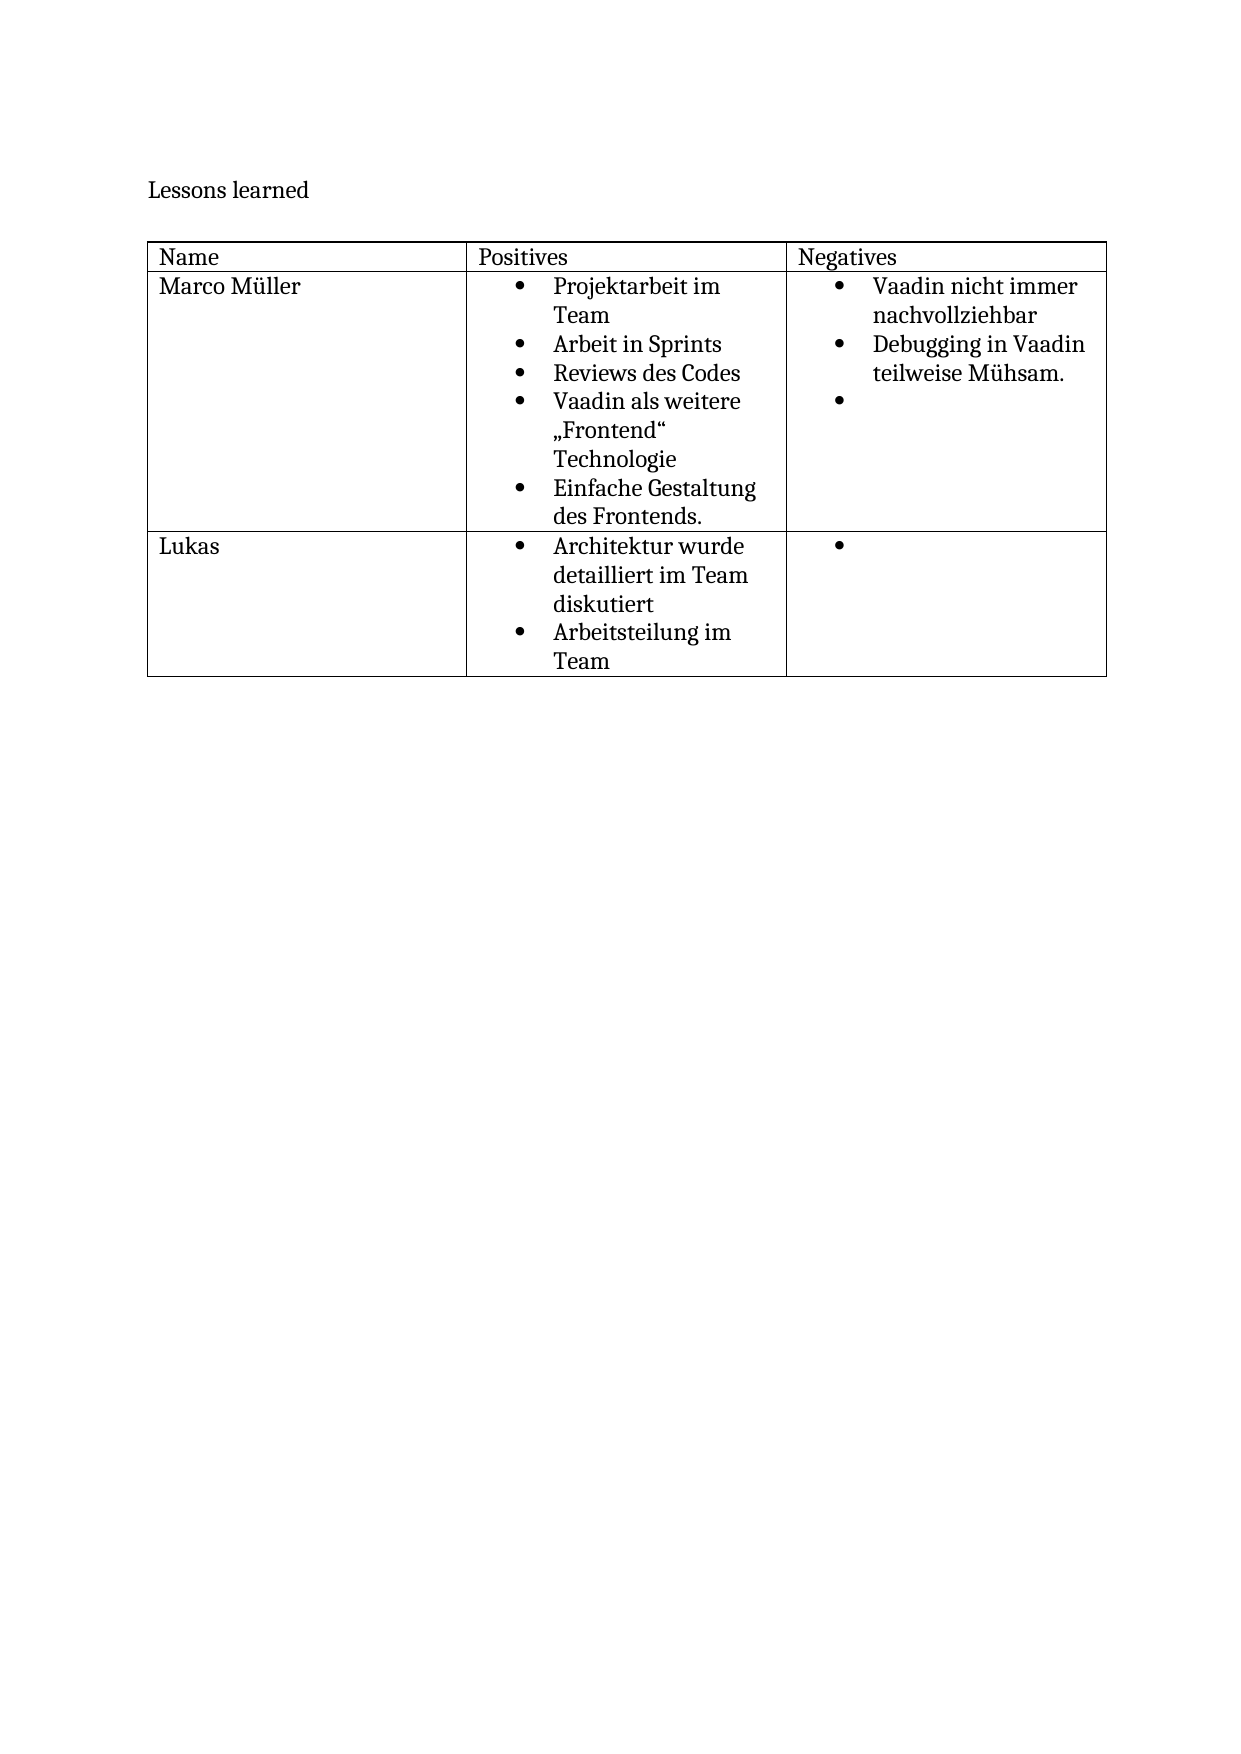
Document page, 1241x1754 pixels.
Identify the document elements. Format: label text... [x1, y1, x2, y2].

table_cell [787, 532, 1106, 676]
table_cell Lukas [148, 532, 466, 676]
table_cell Projektarbeit im Team Arbeit in Sprints Reviews des Codes Vaadin als weitere „Frontend“ Technologie Einfache Gestaltung des Frontends. [467, 272, 786, 531]
text Lessons learned [148, 176, 1093, 205]
table_header Positives [467, 243, 786, 271]
table_cell Architektur wurde detailliert im Team diskutiert Arbeitsteilung im Team [467, 532, 786, 676]
table_header Name [148, 243, 466, 271]
table_cell Vaadin nicht immer nachvollziehbar Debugging in Vaadin teilweise Mühsam. [787, 272, 1106, 531]
table_header Negatives [787, 243, 1106, 271]
table_cell Marco Müller [148, 272, 466, 531]
